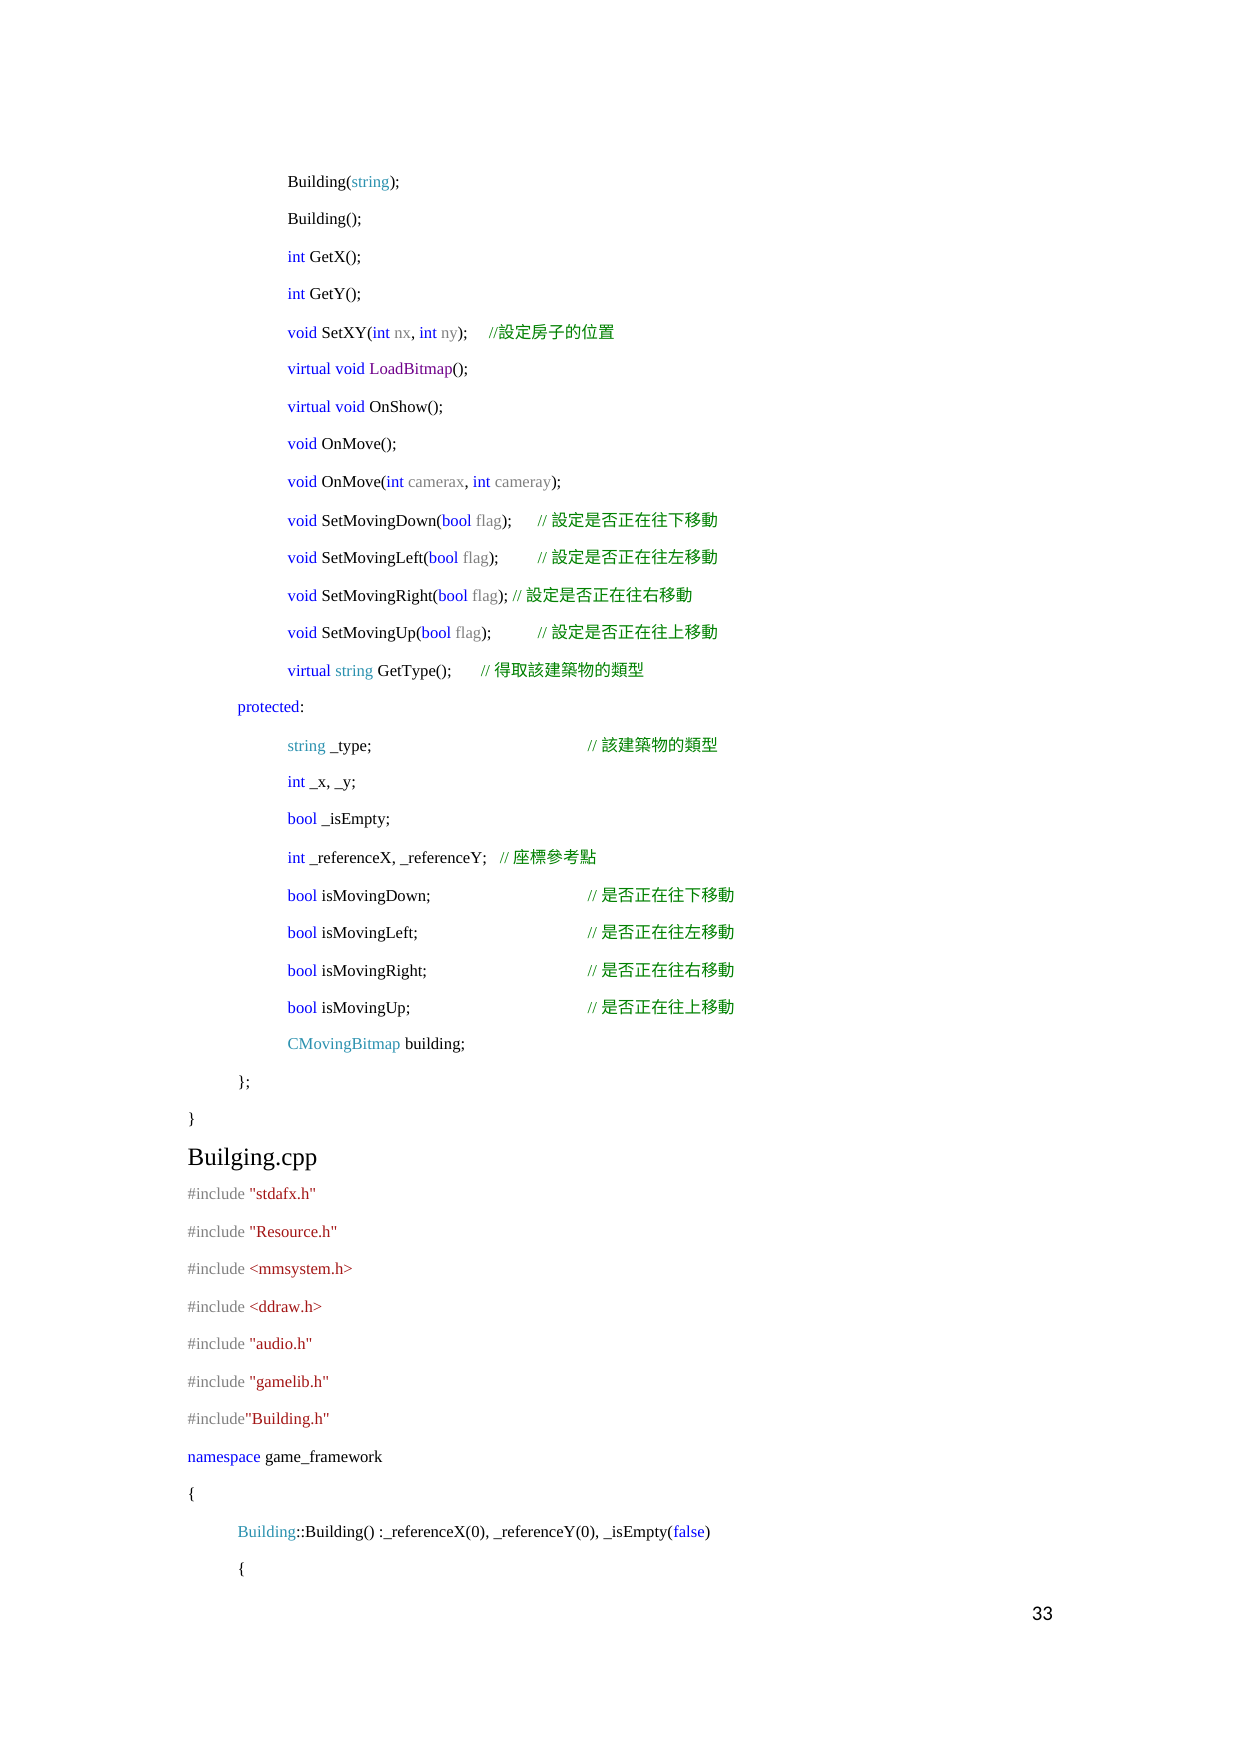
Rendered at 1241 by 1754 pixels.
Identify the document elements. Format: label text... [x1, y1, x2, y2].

text protected: [187, 687, 1053, 725]
text { [187, 1550, 1053, 1587]
text void SetXY(int nx, int ny); //設定房子的位置 [187, 312, 1053, 350]
text #include "stdafx.h" [187, 1175, 1053, 1212]
text #include <mmsystem.h> [187, 1250, 1053, 1287]
text Building::Building() :_referenceX(0), _referenceY(0), _isEmpty(false) [187, 1512, 1053, 1550]
text void SetMovingUp(bool flag); // 設定是否正在往上移動 [187, 612, 1053, 650]
text Building(); [187, 200, 1053, 237]
text bool _isEmpty; [187, 800, 1053, 837]
text bool isMovingLeft; // 是否正在往左移動 [187, 912, 1053, 950]
text void OnMove(); [187, 425, 1053, 462]
text CMovingBitmap building; [187, 1025, 1053, 1062]
text void SetMovingLeft(bool flag); // 設定是否正在往左移動 [187, 537, 1053, 575]
text int _x, _y; [187, 762, 1053, 800]
text #include "audio.h" [187, 1325, 1053, 1362]
text #include <ddraw.h> [187, 1287, 1053, 1325]
text #include "gamelib.h" [187, 1362, 1053, 1400]
text int GetY(); [187, 275, 1053, 312]
text virtual void LoadBitmap(); [187, 350, 1053, 387]
text Building(string); [187, 162, 1053, 200]
text namespace game_framework [187, 1437, 1053, 1475]
text { [187, 1475, 1053, 1512]
text void SetMovingDown(bool flag); // 設定是否正在往下移動 [187, 500, 1053, 537]
text } [187, 1100, 1053, 1137]
text void OnMove(int camerax, int cameray); [187, 462, 1053, 500]
text #include"Building.h" [187, 1400, 1053, 1437]
text int _referenceX, _referenceY; // 座標參考點 [187, 837, 1053, 875]
text #include "Resource.h" [187, 1212, 1053, 1250]
text bool isMovingDown; // 是否正在往下移動 [187, 875, 1053, 912]
text bool isMovingRight; // 是否正在往右移動 [187, 950, 1053, 987]
text bool isMovingUp; // 是否正在往上移動 [187, 987, 1053, 1025]
text string _type; // 該建築物的類型 [187, 725, 1053, 762]
text int GetX(); [187, 237, 1053, 275]
text virtual void OnShow(); [187, 387, 1053, 425]
text }; [187, 1062, 1053, 1100]
text Builging.cpp [187, 1137, 1053, 1175]
text void SetMovingRight(bool flag); // 設定是否正在往右移動 [187, 575, 1053, 612]
text virtual string GetType(); // 得取該建築物的類型 [187, 650, 1053, 687]
